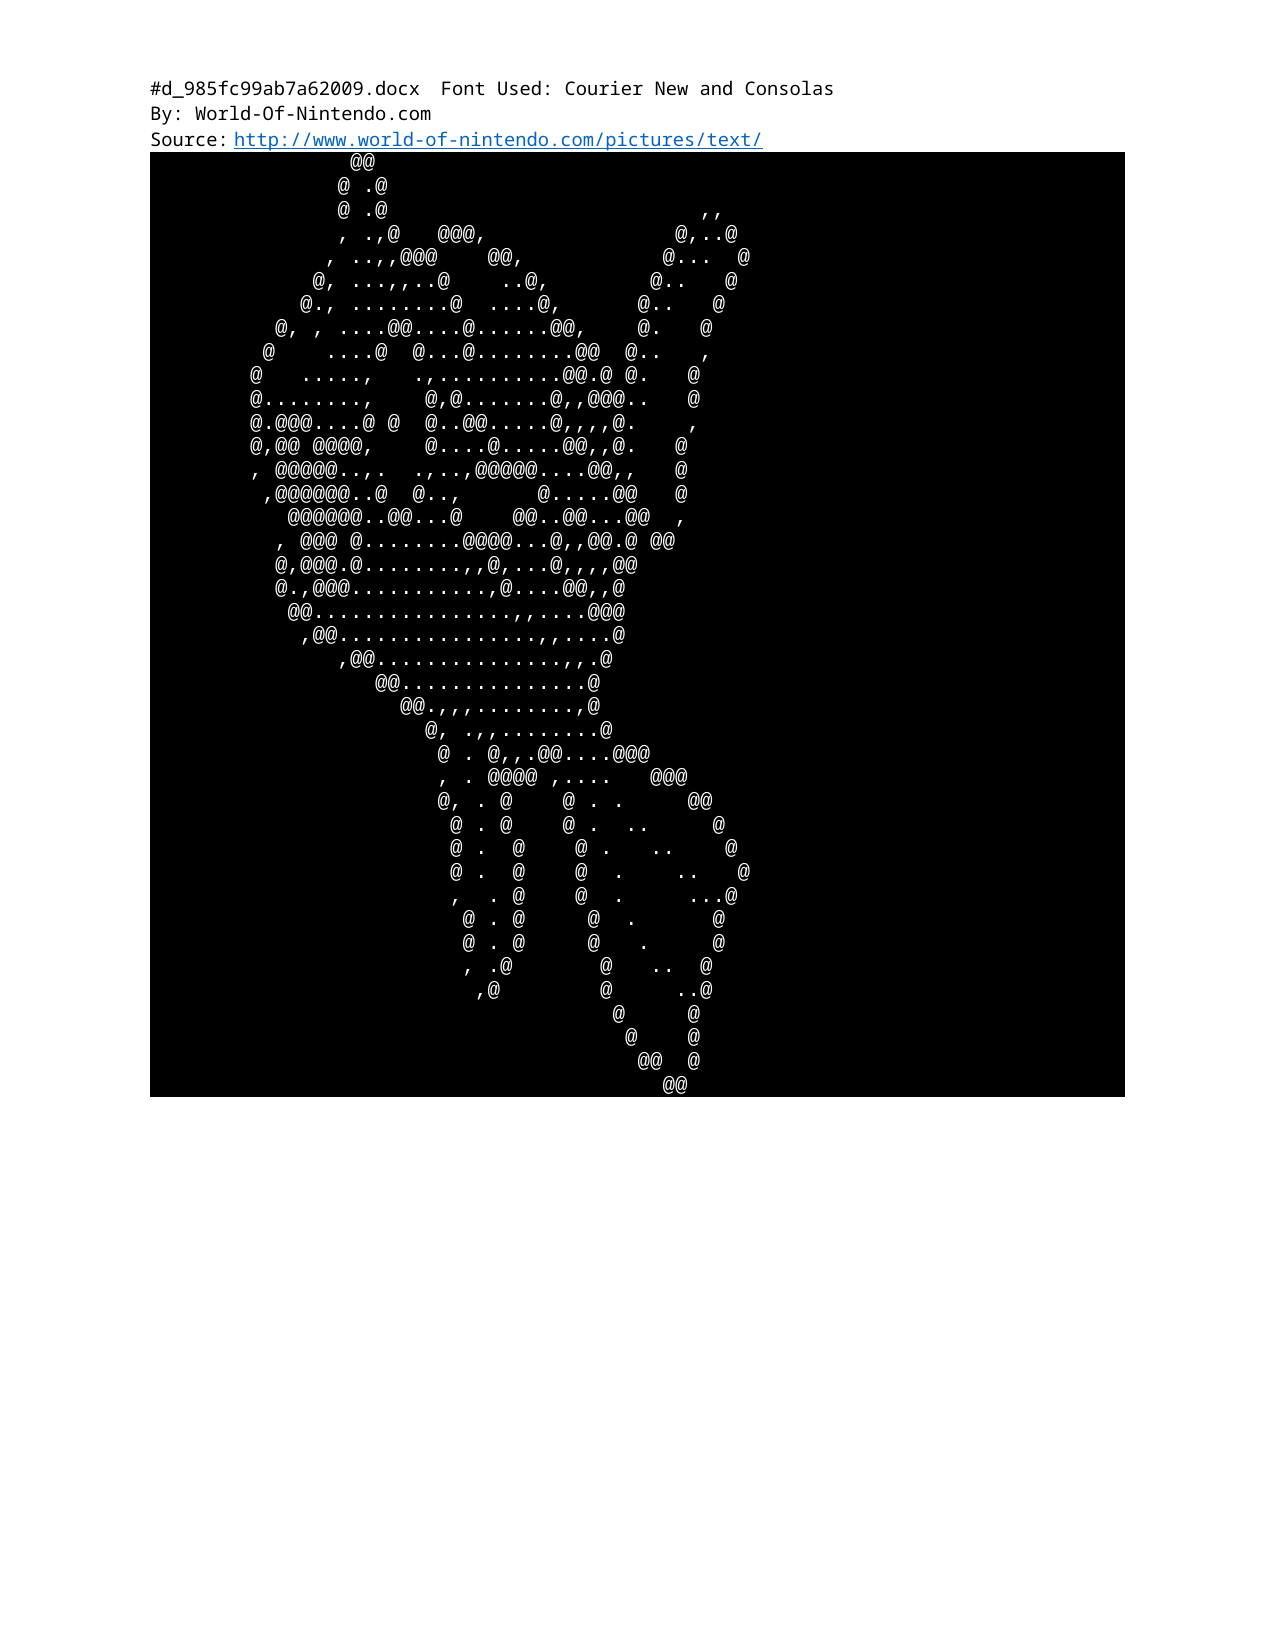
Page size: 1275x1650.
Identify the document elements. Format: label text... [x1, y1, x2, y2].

text @@................,,....@@@ [150, 601, 1125, 624]
text , .,@ @@@, @,..@ [150, 222, 1125, 246]
text @ . @ @ . @ [150, 932, 1125, 956]
text ,@@@@@@..@ @.., @.....@@ @ [150, 483, 1125, 506]
text @, ...,,..@ ..@, @.. @ [150, 270, 1125, 293]
text @ .@ ,, [150, 199, 1125, 222]
text @@ @ [150, 1050, 1125, 1074]
text ,@ @ ..@ [150, 979, 1125, 1003]
text @ . @ @ . .. @ [150, 861, 1125, 884]
text , @@@@@..,. .,..,@@@@@....@@,, @ [150, 459, 1125, 483]
text @,@@ @@@@, @....@.....@@,,@. @ [150, 435, 1125, 459]
text @@.,,,........,@ [150, 695, 1125, 719]
text , .@ @ .. @ [150, 956, 1125, 979]
text @ . @ @ . .. @ [150, 814, 1125, 837]
text @ .@ [150, 175, 1125, 199]
text @@ [150, 152, 1125, 175]
text , . @ @ . ...@ [150, 884, 1125, 908]
text @ ....., .,..........@@.@ @. @ [150, 364, 1125, 388]
text @@...............@ [150, 672, 1125, 695]
text @ . @ @ . @ [150, 908, 1125, 932]
text @ . @,,.@@....@@@ [150, 743, 1125, 766]
text @@ [150, 1074, 1125, 1097]
text @ @ [150, 1026, 1125, 1050]
text @.@@@....@ @ @..@@.....@,,,,@. , [150, 412, 1125, 435]
text @,@@@.@........,,@,...@,,,,@@ [150, 553, 1125, 577]
text @., ........@ ....@, @.. @ [150, 293, 1125, 317]
text @.,@@@...........,@....@@,,@ [150, 577, 1125, 601]
text @, . @ @ . . @@ [150, 790, 1125, 814]
text @ @ [150, 1003, 1125, 1026]
text @........, @,@.......@,,@@@.. @ [150, 388, 1125, 412]
text @, , ....@@....@......@@, @. @ [150, 317, 1125, 341]
text @@@@@@..@@...@ @@..@@...@@ , [150, 506, 1125, 530]
text @ . @ @ . .. @ [150, 837, 1125, 861]
text , . @@@@ ,.... @@@ [150, 766, 1125, 790]
text ,@@...............,,.@ [150, 648, 1125, 672]
text ,@@................,,....@ [150, 624, 1125, 648]
text , @@@ @........@@@@...@,,@@.@ @@ [150, 530, 1125, 553]
text @ ....@ @...@........@@ @.. , [150, 341, 1125, 364]
text , ..,,@@@ @@, @... @ [150, 246, 1125, 270]
text @, .,,........@ [150, 719, 1125, 743]
